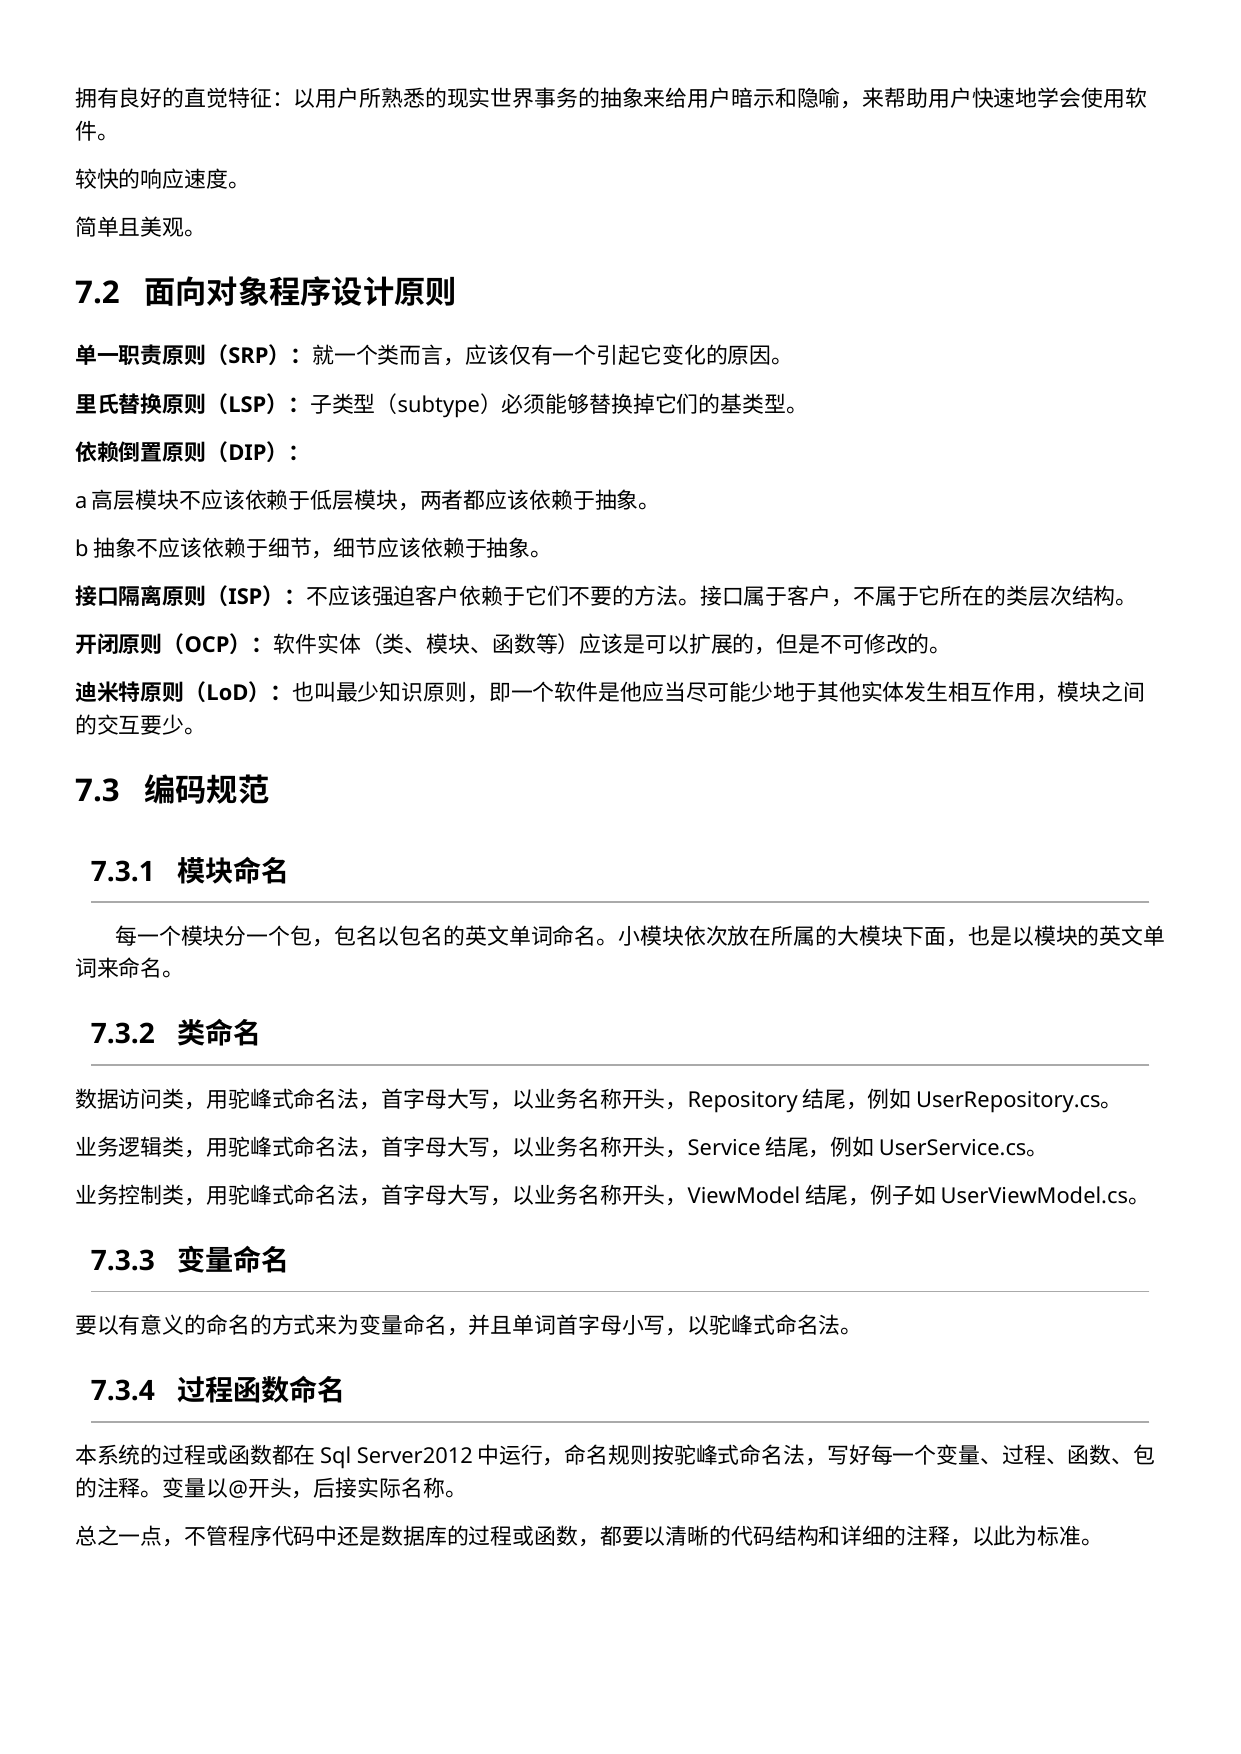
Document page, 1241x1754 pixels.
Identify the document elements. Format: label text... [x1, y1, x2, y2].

subtitle 7.3.3 变量命名 [91, 1226, 1149, 1291]
text 接口隔离原则（ISP）：不应该强迫客户依赖于它们不要的方法。接口属于客户，不属于它所在的类层次结构。 [75, 579, 1165, 611]
text 总之一点，不管程序代码中还是数据库的过程或函数，都要以清晰的代码结构和详细的注释，以此为标准。 [75, 1519, 1165, 1551]
text 简单且美观。 [75, 209, 1165, 242]
text a高层模块不应该依赖于低层模块，两者都应该依赖于抽象。 [75, 483, 1165, 515]
text 较快的响应速度。 [75, 161, 1165, 194]
text 依赖倒置原则（DIP）： [75, 434, 1165, 467]
subtitle 7.3.1 模块命名 [91, 836, 1149, 901]
text 业务逻辑类，用驼峰式命名法，首字母大写，以业务名称开头，Service结尾，例如UserService.cs。 [75, 1129, 1165, 1162]
text 要以有意义的命名的方式来为变量命名，并且单词首字母小写，以驼峰式命名法。 [75, 1308, 1165, 1340]
text 本系统的过程或函数都在Sql Server2012中运行，命名规则按驼峰式命名法，写好每一个变量、过程、函数、包的注释。变量以@开头，后接实际名称。 [75, 1438, 1165, 1503]
text 单一职责原则（SRP）：就一个类而言，应该仅有一个引起它变化的原因。 [75, 338, 1165, 371]
text 业务控制类，用驼峰式命名法，首字母大写，以业务名称开头，ViewModel结尾，例子如UserViewModel.cs。 [75, 1178, 1165, 1210]
subtitle 7.3.2 类命名 [91, 999, 1149, 1064]
text 迪米特原则（LoD）：也叫最少知识原则，即一个软件是他应当尽可能少地于其他实体发生相互作用，模块之间的交互要少。 [75, 675, 1165, 740]
text 数据访问类，用驼峰式命名法，首字母大写，以业务名称开头，Repository结尾，例如UserRepository.cs。 [75, 1081, 1165, 1114]
subtitle 7.3.4 过程函数命名 [91, 1356, 1149, 1421]
text 开闭原则（OCP）：软件实体（类、模块、函数等）应该是可以扩展的，但是不可修改的。 [75, 627, 1165, 659]
subtitle 7.2 面向对象程序设计原则 [75, 258, 1165, 323]
text 里氏替换原则（LSP）：子类型（subtype）必须能够替换掉它们的基类型。 [75, 386, 1165, 419]
subtitle 7.3 编码规范 [75, 756, 1165, 821]
text 每一个模块分一个包，包名以包名的英文单词命名。小模块依次放在所属的大模块下面，也是以模块的英文单词来命名。 [75, 918, 1165, 983]
text 拥有良好的直觉特征：以用户所熟悉的现实世界事务的抽象来给用户暗示和隐喻，来帮助用户快速地学会使用软件。 [75, 81, 1165, 146]
text b抽象不应该依赖于细节，细节应该依赖于抽象。 [75, 531, 1165, 563]
